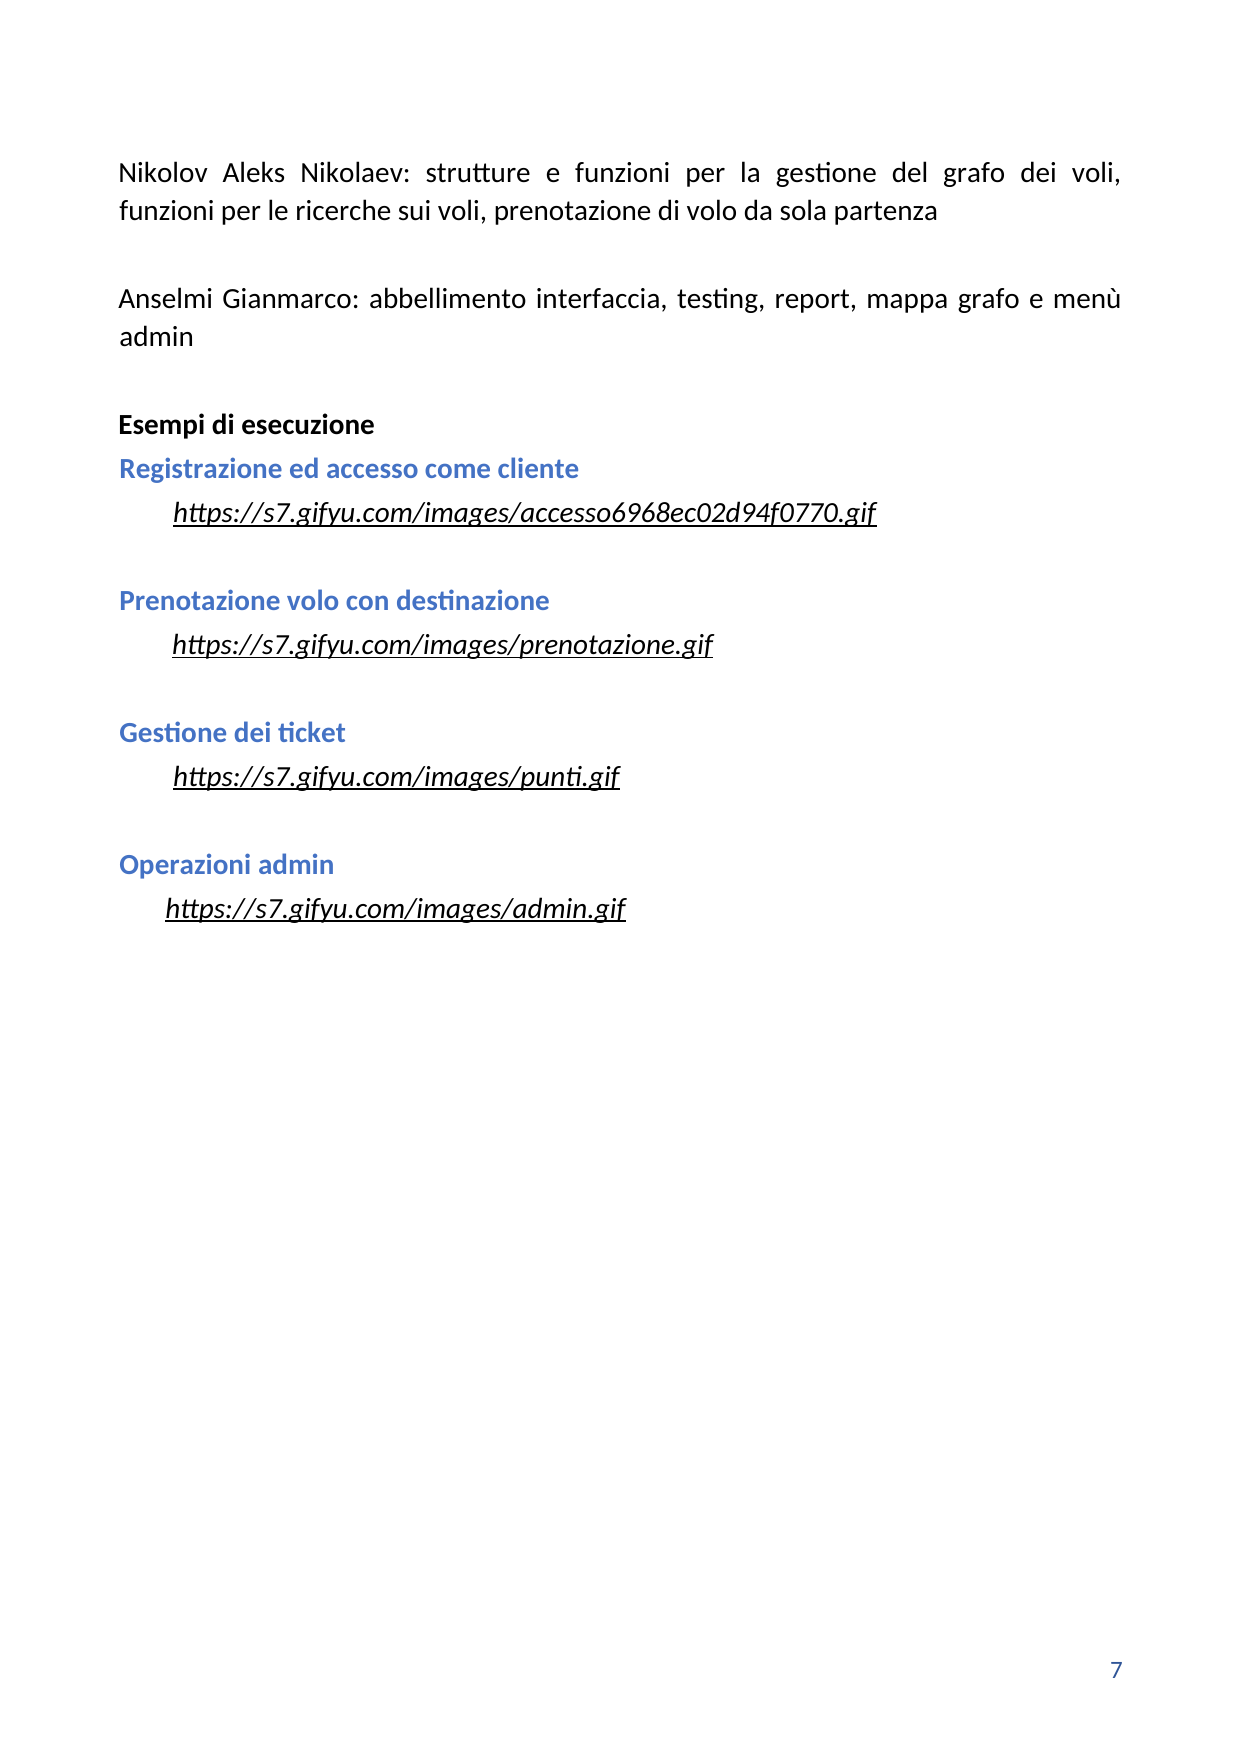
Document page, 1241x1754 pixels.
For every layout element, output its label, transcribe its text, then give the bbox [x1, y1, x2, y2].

text Registrazione ed accesso come cliente [119, 450, 1123, 486]
text https://s7.gifyu.com/images/punti.gif [119, 758, 1123, 794]
text https://s7.gifyu.com/images/accesso6968ec02d94f0770.gif [120, 494, 1123, 530]
text Gestione dei ticket [119, 714, 1123, 750]
text Operazioni admin [119, 846, 1123, 882]
text Anselmi Gianmarco: abbellimento interfaccia, testing, report, mappa grafo e menù admin [118, 280, 1123, 354]
text Esempi di esecuzione [118, 406, 1123, 442]
text https://s7.gifyu.com/images/prenotazione.gif [119, 626, 1123, 662]
text https://s7.gifyu.com/images/admin.gif [119, 890, 1123, 926]
text Prenotazione volo con destinazione [119, 582, 1123, 618]
